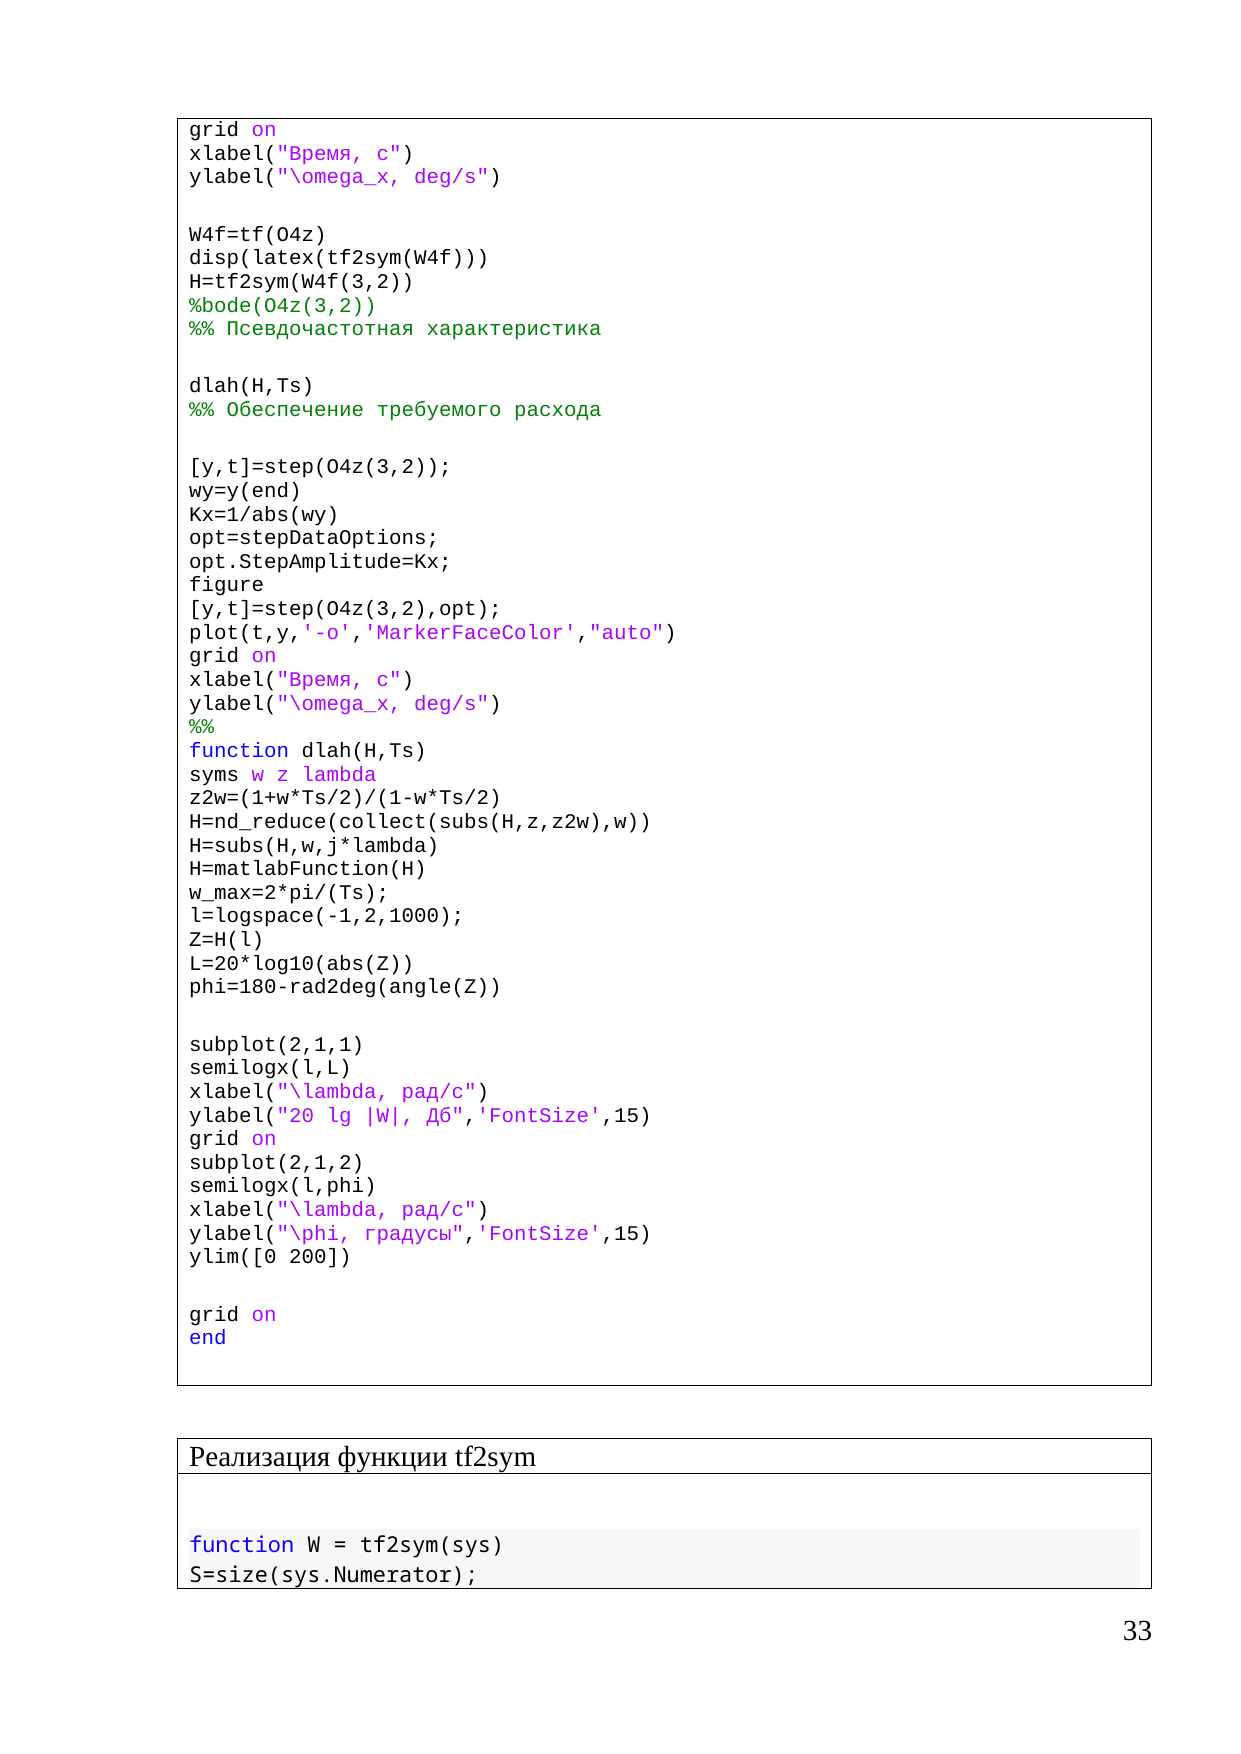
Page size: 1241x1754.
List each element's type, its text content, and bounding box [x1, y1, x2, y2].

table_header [178, 119, 1151, 1384]
table_header Реализация функции tf2sym [178, 1439, 1151, 1473]
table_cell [178, 1474, 1151, 1588]
